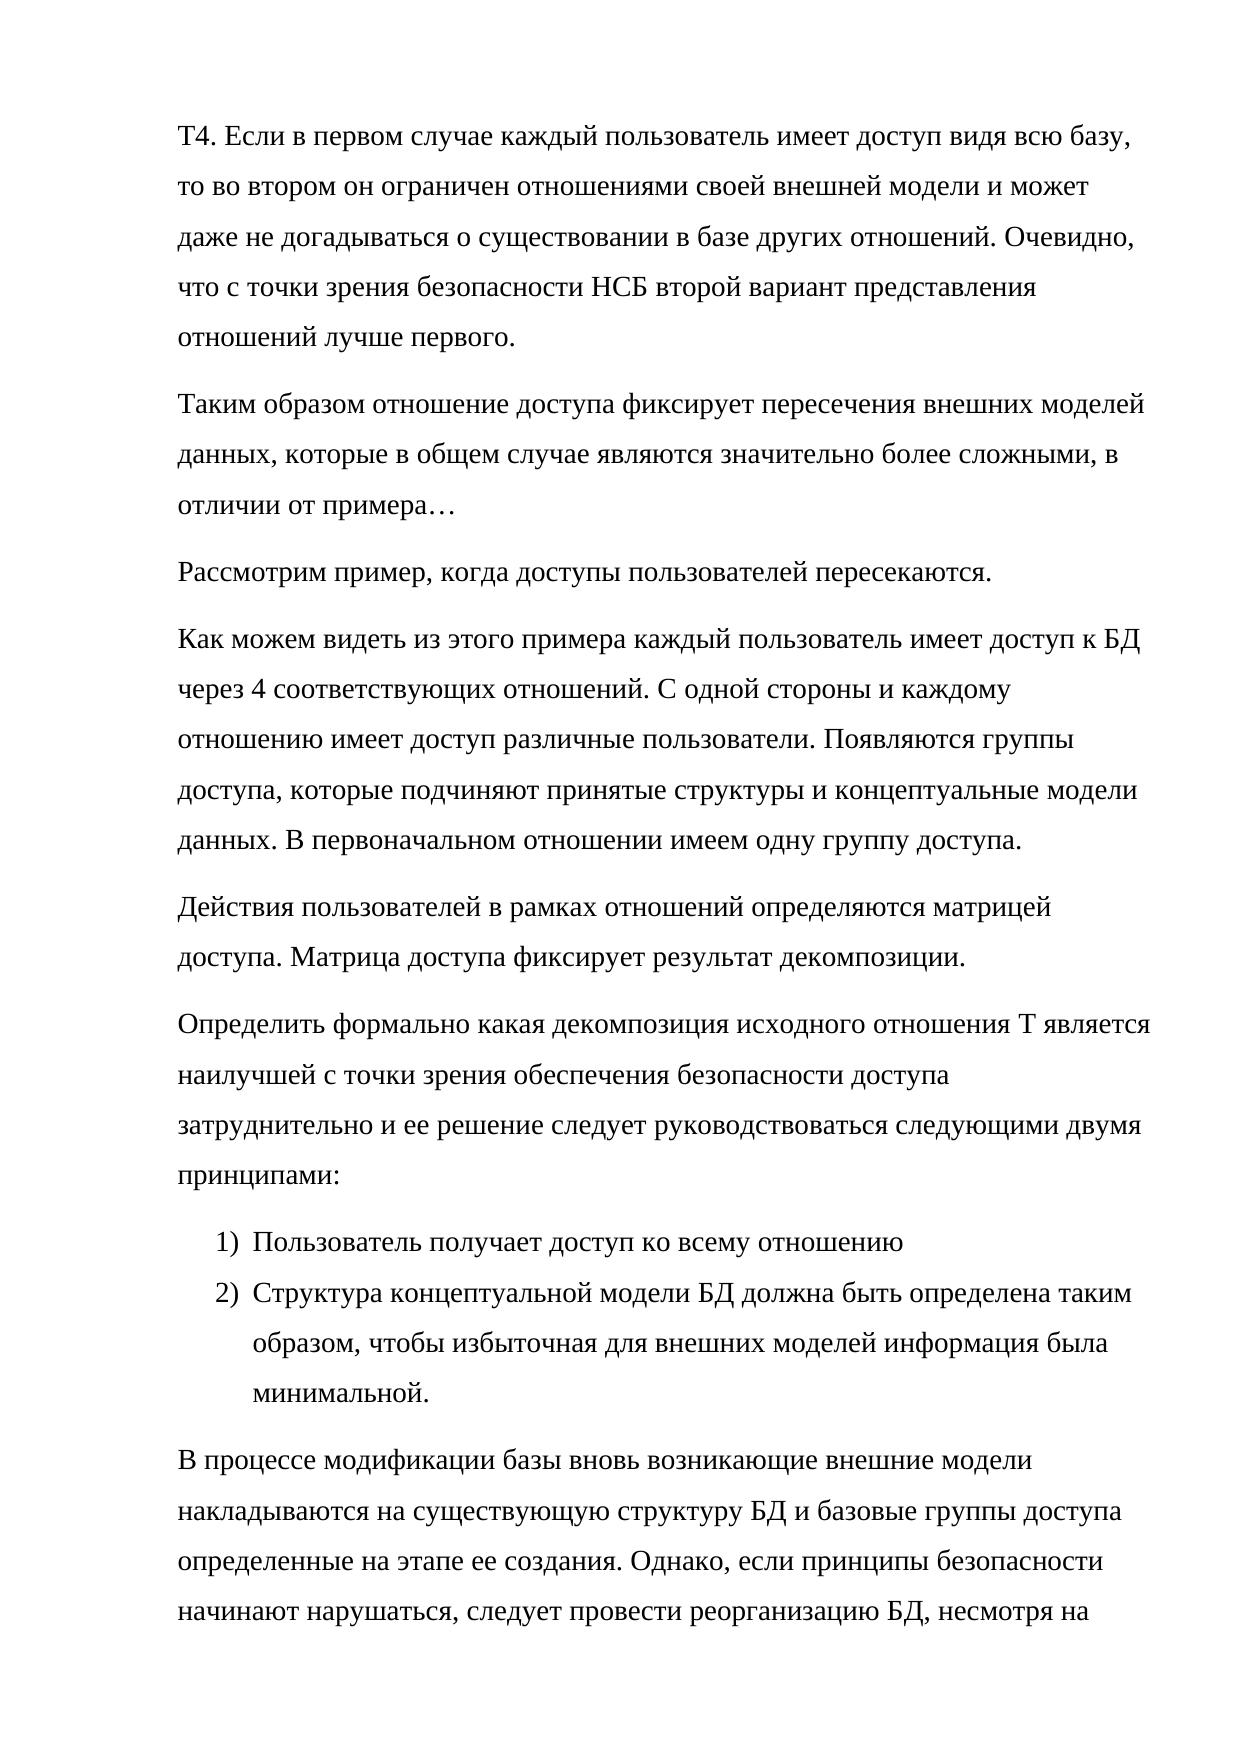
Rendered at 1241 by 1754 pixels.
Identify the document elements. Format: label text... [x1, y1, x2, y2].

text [177, 1442, 1152, 1627]
list Структура концептуальной модели БД должна быть определена таким образом, чтобы избыточная для внешних моделей информация была минимальной. [215, 1275, 1152, 1409]
text Таким образом отношение доступа фиксирует пересечения внешних моделей данных, которые в общем случае являются значительно более сложными, в отличии от примера… [177, 386, 1152, 521]
text Действия пользователей в рамках отношений определяются матрицей доступа. Матрица доступа фиксирует результат декомпозиции. [177, 889, 1152, 973]
text Определить формально какая декомпозиция исходного отношения T является наилучшей с точки зрения обеспечения безопасности доступа затруднительно и ее решение следует руководствоваться следующими двумя принципами: [177, 1006, 1152, 1191]
list Пользователь получает доступ ко всему отношению [215, 1224, 1152, 1258]
text Рассмотрим пример, когда доступы пользователей пересекаются. [177, 554, 1152, 587]
text Как можем видеть из этого примера каждый пользователь имеет доступ к БД через 4 соответствующих отношений. С одной стороны и каждому отношению имеет доступ различные пользователи. Появляются группы доступа, которые подчиняют принятые структуры и концептуальные модели данных. В первоначальном отношении имеем одну группу доступа. [177, 621, 1152, 856]
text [177, 118, 1152, 353]
